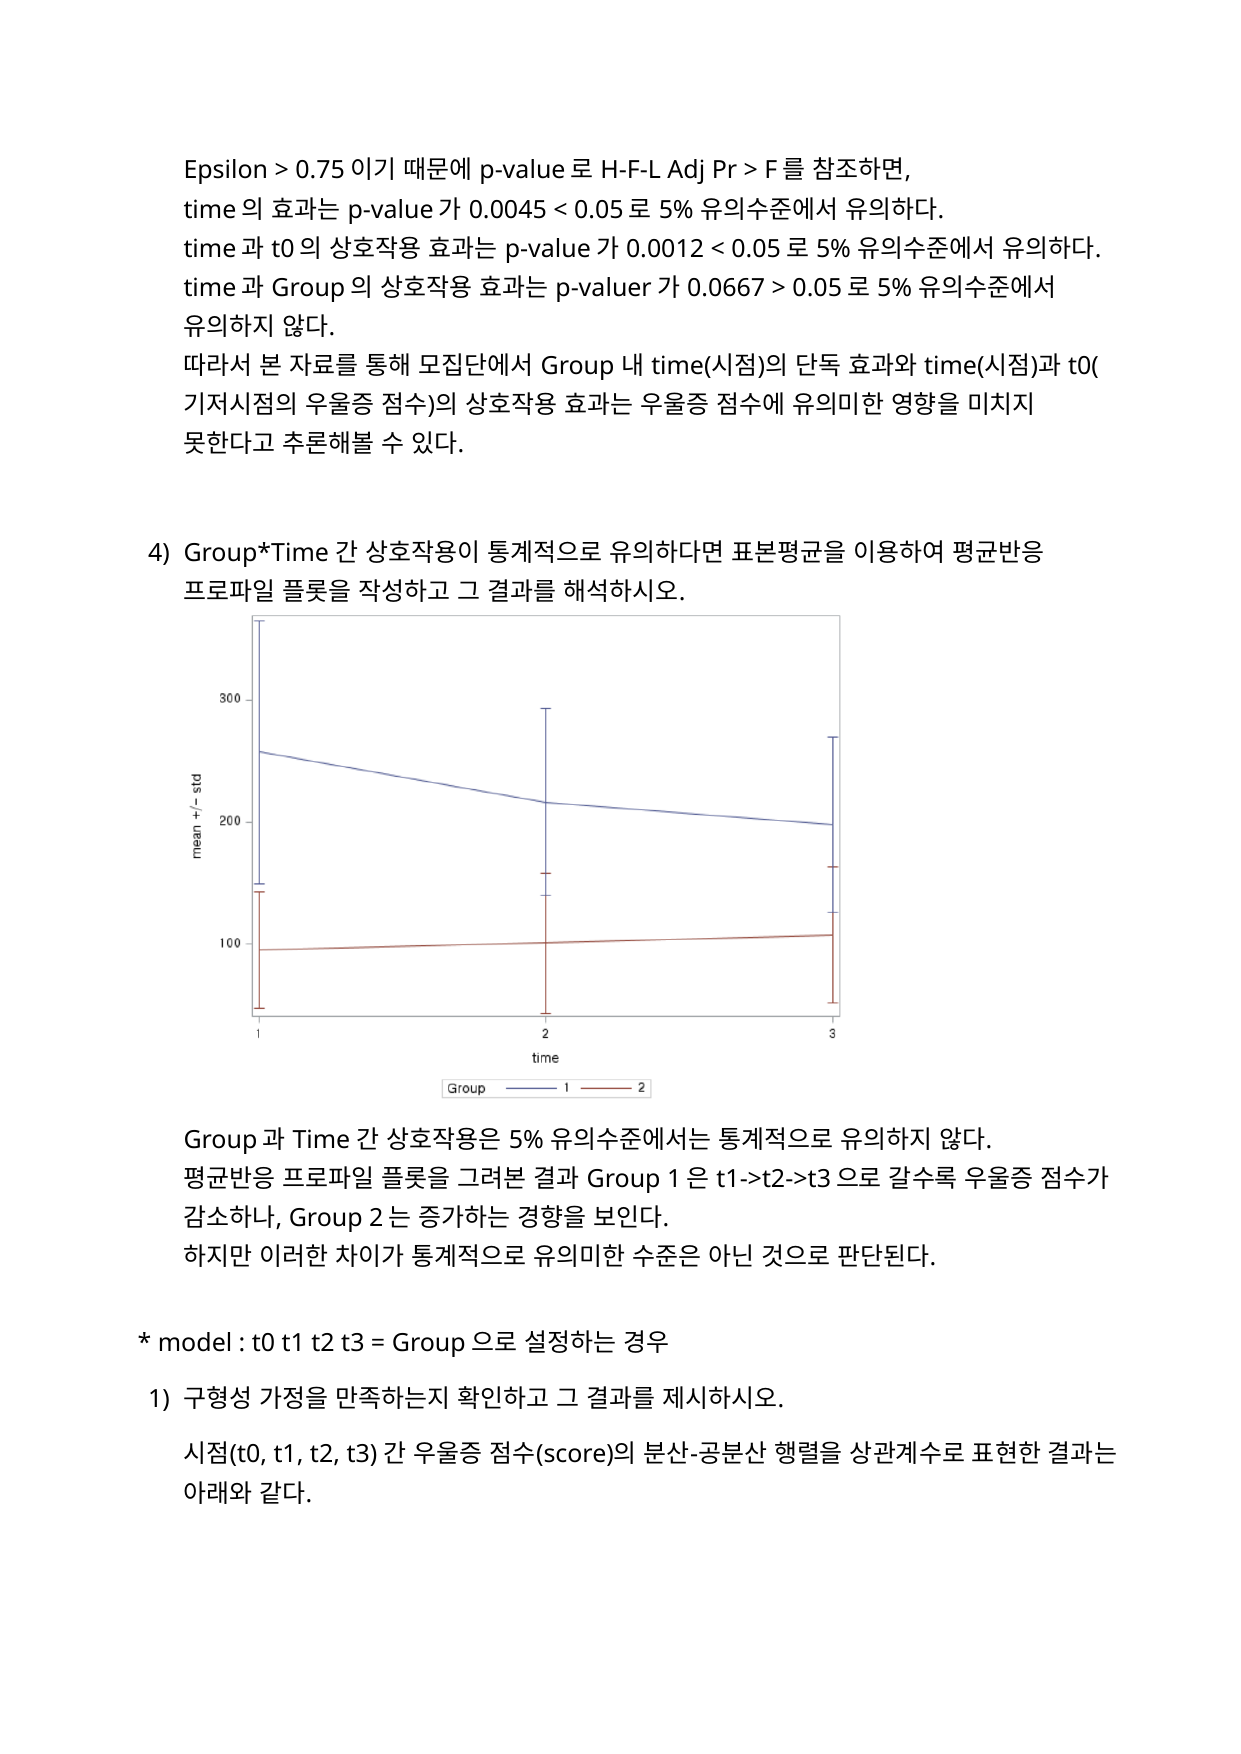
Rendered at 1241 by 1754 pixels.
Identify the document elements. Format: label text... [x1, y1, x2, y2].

list 시점(t0, t1, t2, t3) 간 우울증 점수(score)의 분산-공분산 행렬을 상관계수로 표현한 결과는 아래와 같다. [183, 1434, 1128, 1509]
list * model : t0 t1 t2 t3 = Group으로 설정하는 경우 [137, 1322, 1128, 1359]
list 구형성 가정을 만족하는지 확인하고 그 결과를 제시하시오. [148, 1378, 1128, 1414]
list Group과 Time 간 상호작용은 5% 유의수준에서는 통계적으로 유의하지 않다. 평균반응 프로파일 플롯을 그려본 결과 Group 1은 t1->t2->t3으로 갈수록 우울증 점수가 감소하나, Group 2는 증가하는 경향을 보인다. 하지만 이러한 차이가 통계적으로 유의미한 수준은 아닌 것으로 판단된다. [183, 1119, 1128, 1304]
list Epsilon > 0.75이기 때문에 p-value로 H-F-L Adj Pr > F를 참조하면, time의 효과는 p-value가 0.0045 < 0.05로 5% 유의수준에서 유의하다. time과 t0의 상호작용 효과는 p-value가 0.0012 < 0.05로 5% 유의수준에서 유의하다. time과 Group의 상호작용 효과는 p-valuer가 0.0667 > 0.05로 5% 유의수준에서 유의하지 않다. 따라서 본 자료를 통해 모집단에서 Group 내 time(시점)의 단독 효과와 time(시점)과 t0(기저시점의 우울증 점수)의 상호작용 효과는 우울증 점수에 유의미한 영향을 미치지 못한다고 추론해볼 수 있다. [183, 150, 1128, 460]
picture [183, 610, 845, 1101]
